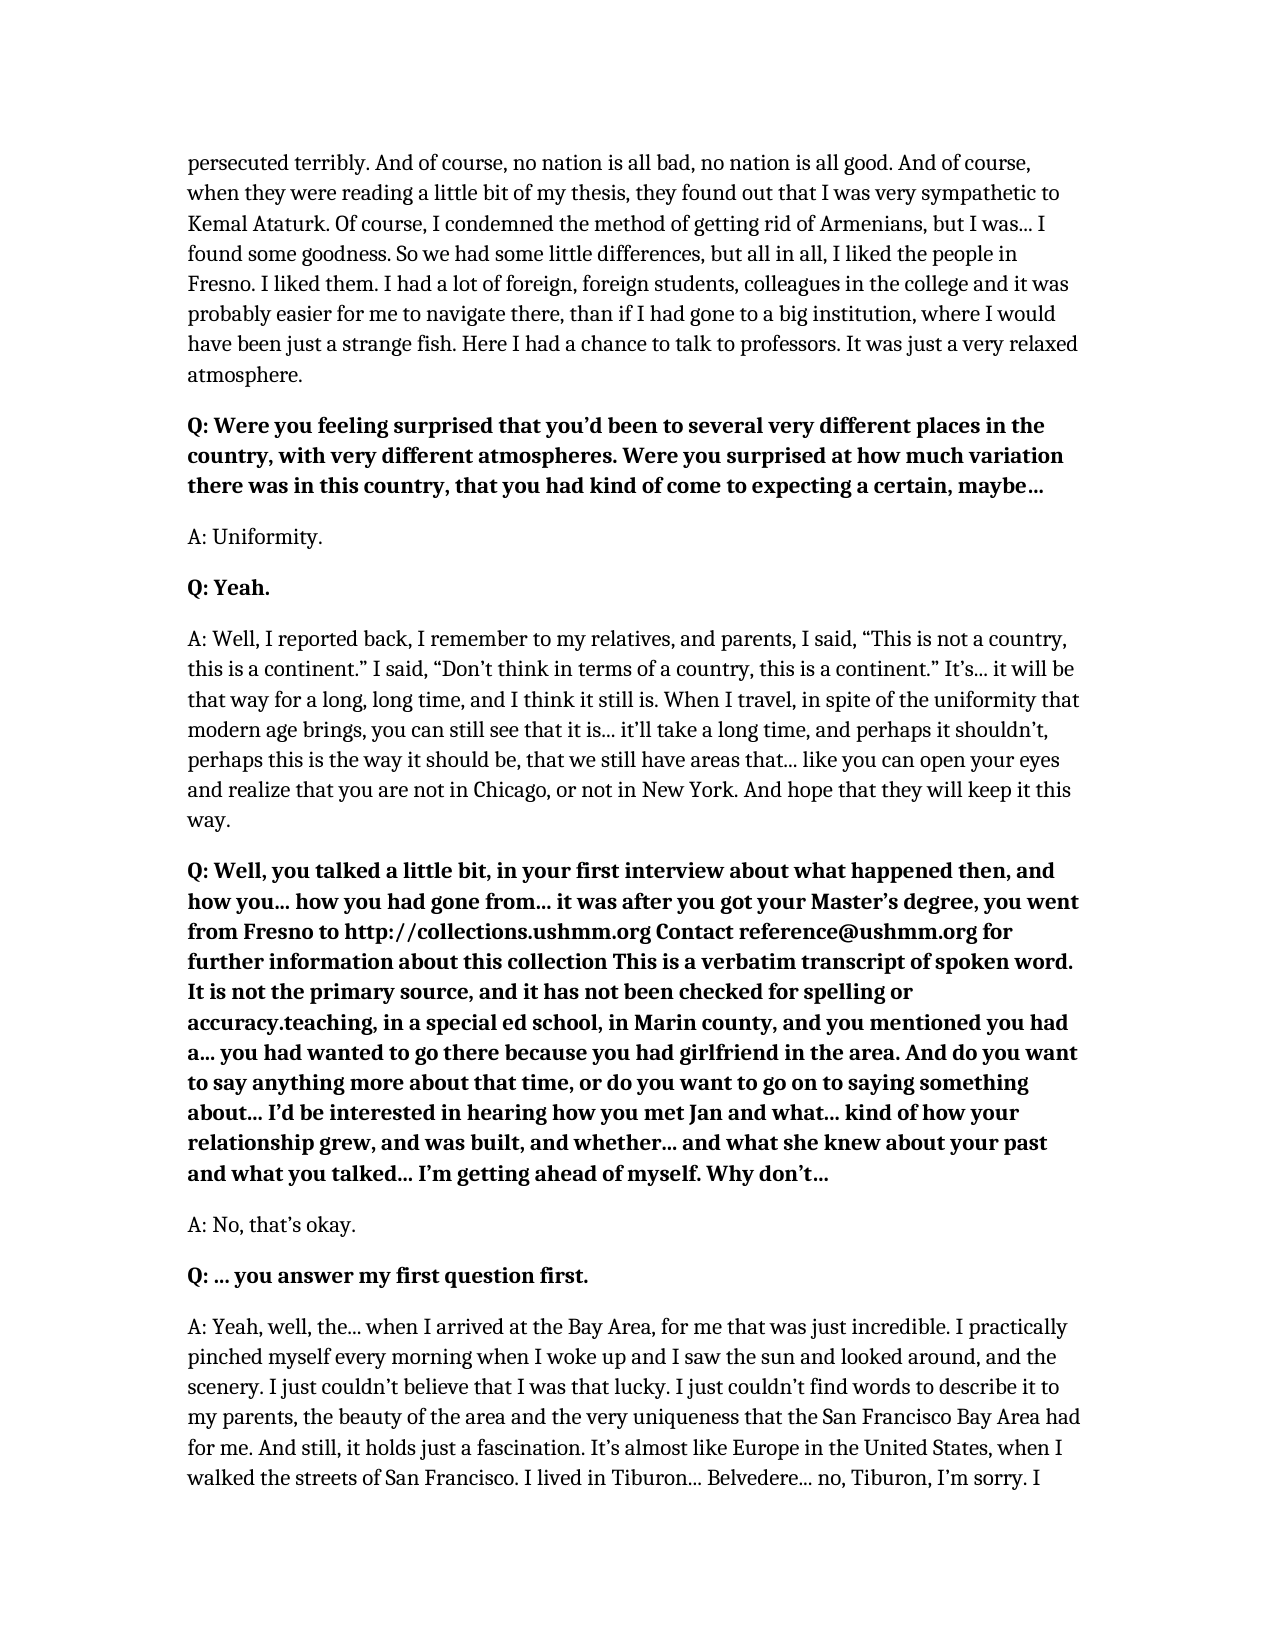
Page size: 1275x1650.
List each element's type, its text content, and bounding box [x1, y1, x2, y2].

text A: Uniformity. [187, 524, 1087, 550]
text Q: Were you feeling surprised that you’d been to several very different places in the country, with very different atmospheres. Were you surprised at how much variation there was in this country, that you had kind of come to expecting a certain, maybe… [187, 412, 1087, 499]
text A: No, that’s okay. [187, 1211, 1087, 1238]
text Q: Well, you talked a little bit, in your first interview about what happened then, and how you... how you had gone from... it was after you got your Master’s degree, you went from Fresno to http://collections.ushmm.org Contact reference@ushmm.org for further information about this collection This is a verbatim transcript of spoken word. It is not the primary source, and it has not been checked for spelling or accuracy.teaching, in a special ed school, in Marin county, and you mentioned you had a... you had wanted to go there because you had girlfriend in the area. And do you want to say anything more about that time, or do you want to go on to saying something about... I’d be interested in hearing how you met Jan and what... kind of how your relationship grew, and was built, and whether... and what she knew about your past and what you talked... I’m getting ahead of myself. Why don’t… [187, 858, 1087, 1187]
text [187, 1313, 1087, 1491]
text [187, 150, 1087, 388]
text Q: ... you answer my first question first. [187, 1262, 1087, 1289]
text A: Well, I reported back, I remember to my relatives, and parents, I said, “This is not a country, this is a continent.” I said, “Don’t think in terms of a country, this is a continent.” It’s... it will be that way for a long, long time, and I think it still is. When I travel, in spite of the uniformity that modern age brings, you can still see that it is... it’ll take a long time, and perhaps it shouldn’t, perhaps this is the way it should be, that we still have areas that... like you can open your eyes and realize that you are not in Chicago, or not in New York. And hope that they will keep it this way. [187, 626, 1087, 834]
text Q: Yeah. [187, 575, 1087, 601]
